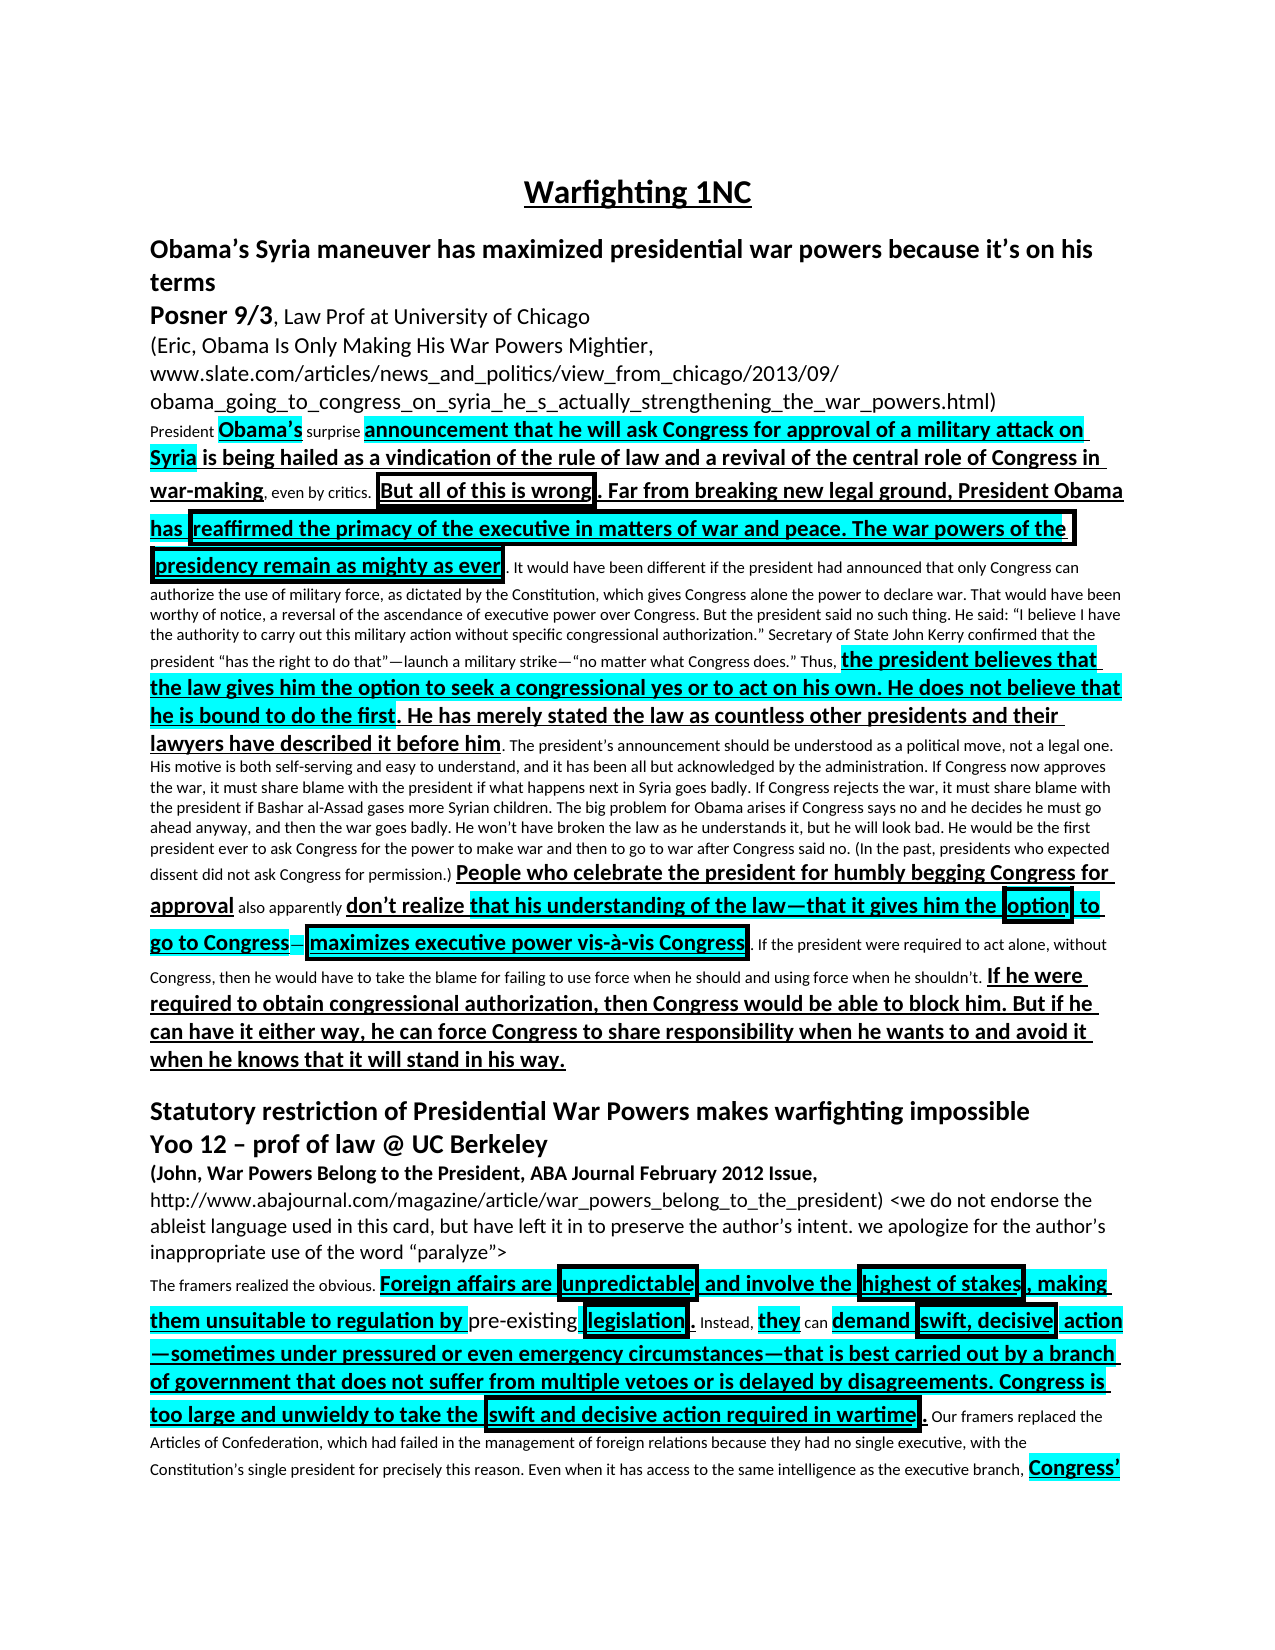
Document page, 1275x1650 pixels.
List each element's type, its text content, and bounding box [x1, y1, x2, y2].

subtitle Obama’s Syria maneuver has maximized presidential war powers because it’s on his terms [150, 232, 1125, 298]
text Posner 9/3, Law Prof at University of Chicago [150, 298, 1125, 331]
subtitle Warfighting 1NC [150, 171, 1125, 212]
text President Obama’s surprise announcement that he will ask Congress for approval of a military attack on Syria is being hailed as a vindication of the rule of law and a revival of the central role of Congress in war-making, even by critics. But all of this is wrong. Far from breaking new legal ground, President Obama has reaffirmed the primacy of the executive in matters of war and peace. The war powers of the presidency remain as mighty as ever. It would have been different if the president had announced that only Congress can authorize the use of military force, as dictated by the Constitution, which gives Congress alone the power to declare war. That would have been worthy of notice, a reversal of the ascendance of executive power over Congress. But the president said no such thing. He said: “I believe I have the authority to carry out this military action without specific congressional authorization.” Secretary of State John Kerry confirmed that the president “has the right to do that”—launch a military strike—“no matter what Congress does.” Thus, the president believes that the law gives him the option to seek a congressional yes or to act on his own. He does not believe that he is bound to do the first. He has merely stated the law as countless other presidents and their lawyers have described it before him. The president’s announcement should be understood as a political move, not a legal one. His motive is both self-serving and easy to understand, and it has been all but acknowledged by the administration. If Congress now approves the war, it must share blame with the president if what happens next in Syria goes badly. If Congress rejects the war, it must share blame with the president if Bashar al-Assad gases more Syrian children. The big problem for Obama arises if Congress says no and he decides he must go ahead anyway, and then the war goes badly. He won’t have broken the law as he understands it, but he will look bad. He would be the first president ever to ask Congress for the power to make war and then to go to war after Congress said no. (In the past, presidents who expected dissent did not ask Congress for permission.) People who celebrate the president for humbly begging Congress for approval also apparently don’t realize that his understanding of the law—that it gives him the option to go to Congress—maximizes executive power vis-à-vis Congress. If the president were required to act alone, without Congress, then he would have to take the blame for failing to use force when he should and using force when he shouldn’t. If he were required to obtain congressional authorization, then Congress would be able to block him. But if he can have it either way, he can force Congress to share responsibility when he wants to and avoid it when he knows that it will stand in his way. [150, 416, 1125, 1073]
subtitle Statutory restriction of Presidential War Powers makes warfighting impossible [150, 1094, 1125, 1127]
text Yoo 12 – prof of law @ UC Berkeley [150, 1127, 1125, 1160]
text (Eric, Obama Is Only Making His War Powers Mightier, www.slate.com/articles/news_and_politics/view_from_chicago/2013/09/obama_going_to_congress_on_syria_he_s_actually_strengthening_the_war_powers.html) [150, 331, 1125, 416]
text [150, 1264, 1125, 1481]
text (John, War Powers Belong to the President, ABA Journal February 2012 Issue, http://www.abajournal.com/magazine/article/war_powers_belong_to_the_president) <we do not endorse the ableist language used in this card, but have left it in to preserve the author’s intent. we apologize for the author’s inappropriate use of the word “paralyze”> [150, 1160, 1125, 1264]
